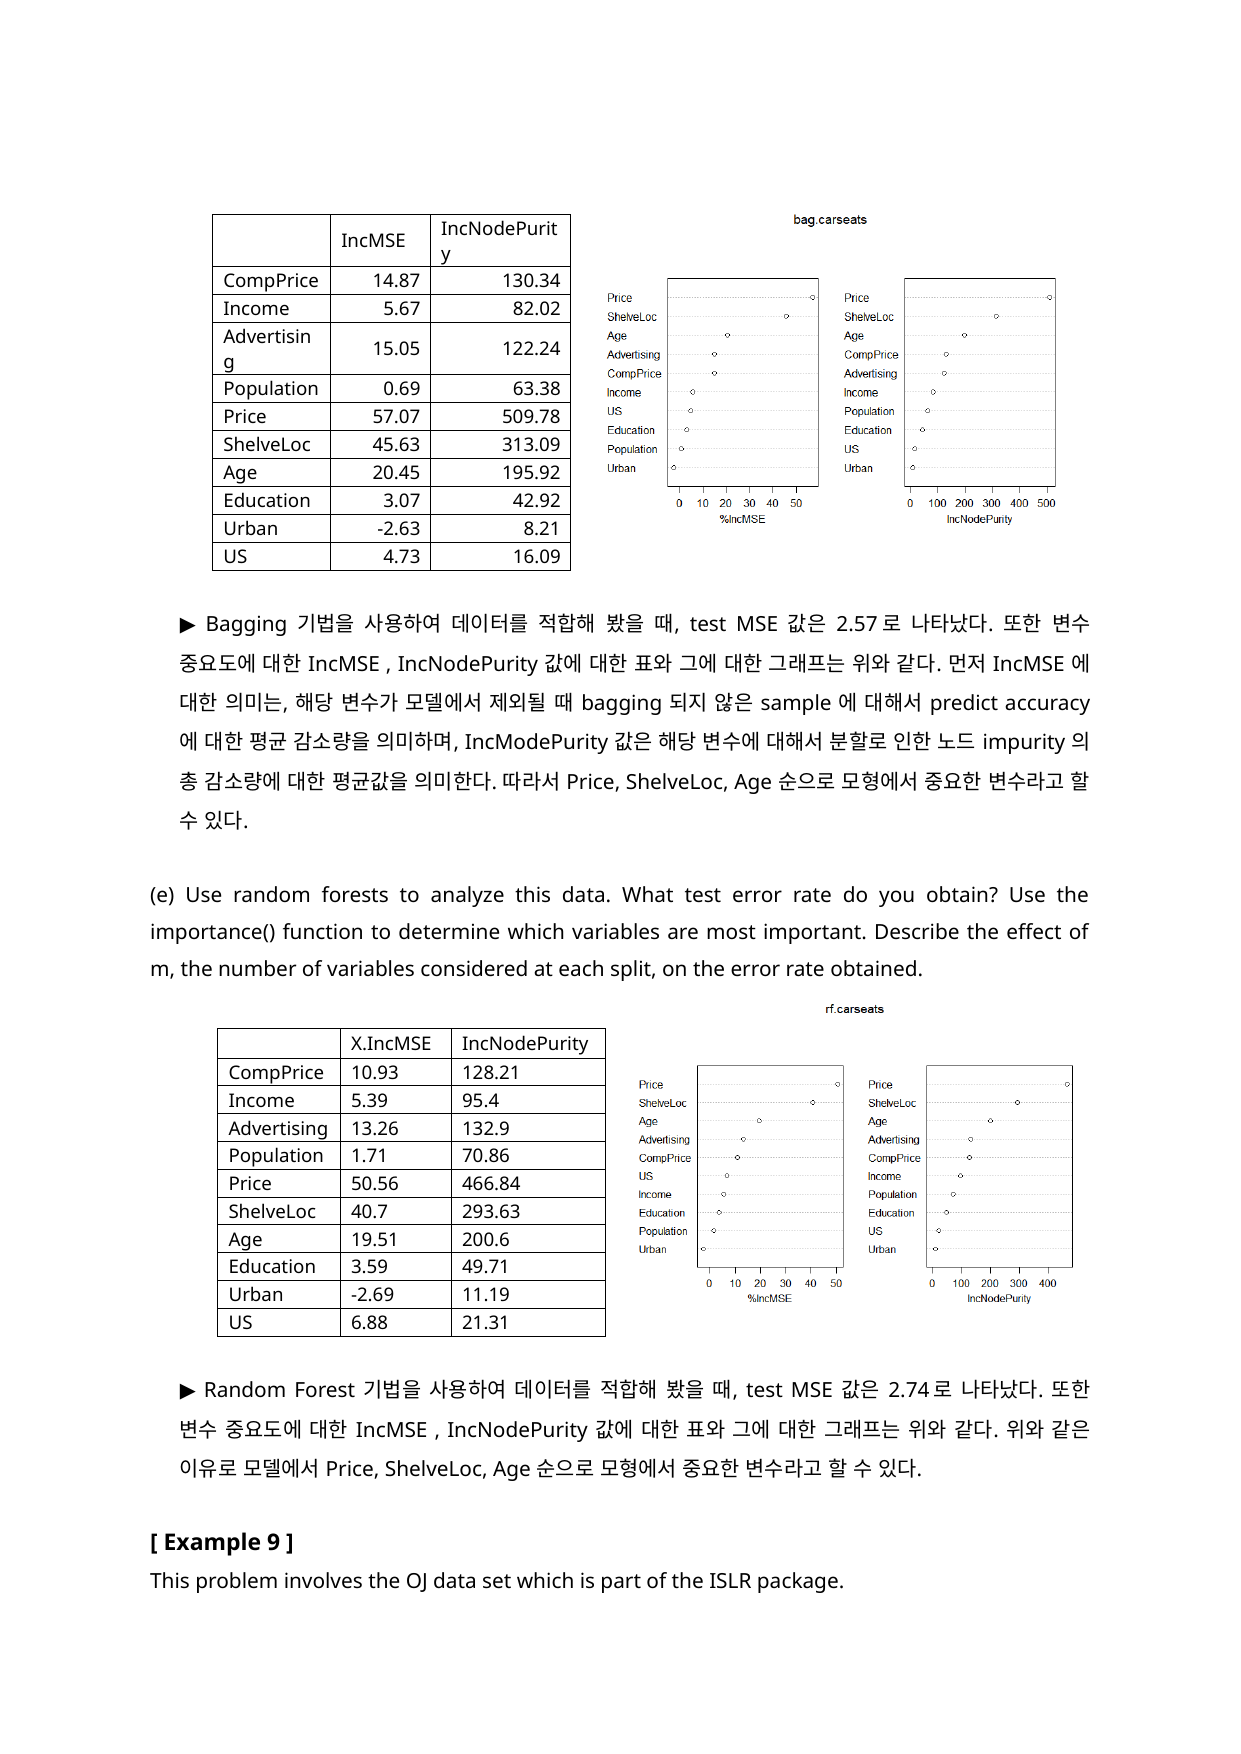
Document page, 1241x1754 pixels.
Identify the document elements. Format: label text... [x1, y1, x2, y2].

table_cell 130.34 [431, 267, 570, 294]
table_header IncMSE [331, 215, 430, 266]
table_cell 8.21 [431, 515, 570, 542]
table_cell 82.02 [431, 295, 570, 322]
picture [626, 990, 1080, 1316]
table_cell CompPrice [213, 267, 330, 294]
text (e) Use random forests to analyze this data. What test error rate do you obtain? Use the importance() function to determine which variables are most important. Describe the effect of m, the number of variables considered at each split, on the error rate obtained. [150, 881, 1090, 983]
table_cell Urban [218, 1281, 340, 1308]
table_cell 42.92 [431, 487, 570, 514]
table_cell 11.19 [452, 1281, 605, 1308]
table_cell 4.73 [331, 543, 430, 569]
table_cell 3.59 [341, 1253, 451, 1280]
table_cell 313.09 [431, 431, 570, 458]
table_cell Income [213, 295, 330, 322]
table_cell ShelveLoc [213, 431, 330, 458]
table_cell 0.69 [331, 375, 430, 402]
table_header X.IncMSE [341, 1029, 451, 1057]
table_cell -2.69 [341, 1281, 451, 1308]
table_cell 10.93 [341, 1059, 451, 1085]
table_cell US [213, 543, 330, 569]
table_cell Population [218, 1142, 340, 1169]
table_cell Advertising [218, 1114, 340, 1141]
table_cell -2.63 [331, 515, 430, 542]
table_cell ShelveLoc [218, 1198, 340, 1224]
table_cell 49.71 [452, 1253, 605, 1280]
text [ Example 9 ] [150, 1525, 1090, 1557]
text ▶ Bagging 기법을 사용하여 데이터를 적합해 봤을 때, test MSE 값은 2.57로 나타났다. 또한 변수 중요도에 대한 IncMSE , IncNodePurity 값에 대한 표와 그에 대한 그래프는 위와 같다. 먼저 IncMSE 에 대한 의미는, 해당 변수가 모델에서 제외될 때 bagging 되지 않은 sample 에 대해서 predict accuracy에 대한 평균 감소량을 의미하며, IncModePurity 값은 해당 변수에 대해서 분할로 인한 노드 impurity 의 총 감소량에 대한 평균값을 의미한다. 따라서 Price, ShelveLoc, Age 순으로 모형에서 중요한 변수라고 할 수 있다. [179, 607, 1090, 834]
table_header [213, 215, 330, 266]
table_cell Advertising [213, 323, 330, 374]
table_cell Price [218, 1170, 340, 1197]
table_cell 70.86 [452, 1142, 605, 1169]
table_cell 6.88 [341, 1309, 451, 1336]
table_cell 466.84 [452, 1170, 605, 1197]
table_cell Age [218, 1225, 340, 1252]
table_cell 21.31 [452, 1309, 605, 1336]
table_cell 15.05 [331, 323, 430, 374]
table_cell 57.07 [331, 403, 430, 430]
table_cell 95.4 [452, 1086, 605, 1113]
table_header IncNodePurity [431, 215, 570, 266]
table_cell 5.67 [331, 295, 430, 322]
table_cell 122.24 [431, 323, 570, 374]
table_cell US [218, 1309, 340, 1336]
table_cell 509.78 [431, 403, 570, 430]
table_cell Education [213, 487, 330, 514]
text This problem involves the OJ data set which is part of the ISLR package. [150, 1566, 1090, 1594]
table_cell 16.09 [431, 543, 570, 569]
table_cell 1.71 [341, 1142, 451, 1169]
table_cell 45.63 [331, 431, 430, 458]
table_cell 3.07 [331, 487, 430, 514]
table_cell 132.9 [452, 1114, 605, 1141]
picture [594, 200, 1063, 535]
table_header IncNodePurity [452, 1029, 605, 1057]
table_cell 195.92 [431, 459, 570, 486]
table_cell Price [213, 403, 330, 430]
table_header [218, 1029, 340, 1057]
table_cell 20.45 [331, 459, 430, 486]
text ▶ Random Forest 기법을 사용하여 데이터를 적합해 봤을 때, test MSE 값은 2.74로 나타났다. 또한 변수 중요도에 대한 IncMSE , IncNodePurity 값에 대한 표와 그에 대한 그래프는 위와 같다. 위와 같은 이유로 모델에서 Price, ShelveLoc, Age 순으로 모형에서 중요한 변수라고 할 수 있다. [179, 1373, 1090, 1483]
table_cell Education [218, 1253, 340, 1280]
table_cell 63.38 [431, 375, 570, 402]
table_cell 19.51 [341, 1225, 451, 1252]
table_cell Population [213, 375, 330, 402]
table_cell 50.56 [341, 1170, 451, 1197]
table_cell 13.26 [341, 1114, 451, 1141]
table_cell CompPrice [218, 1059, 340, 1085]
table_cell Income [218, 1086, 340, 1113]
table_cell 293.63 [452, 1198, 605, 1224]
table_cell 200.6 [452, 1225, 605, 1252]
table_cell 14.87 [331, 267, 430, 294]
table_cell 128.21 [452, 1059, 605, 1085]
table_cell Urban [213, 515, 330, 542]
table_cell 5.39 [341, 1086, 451, 1113]
table_cell Age [213, 459, 330, 486]
table_cell 40.7 [341, 1198, 451, 1224]
